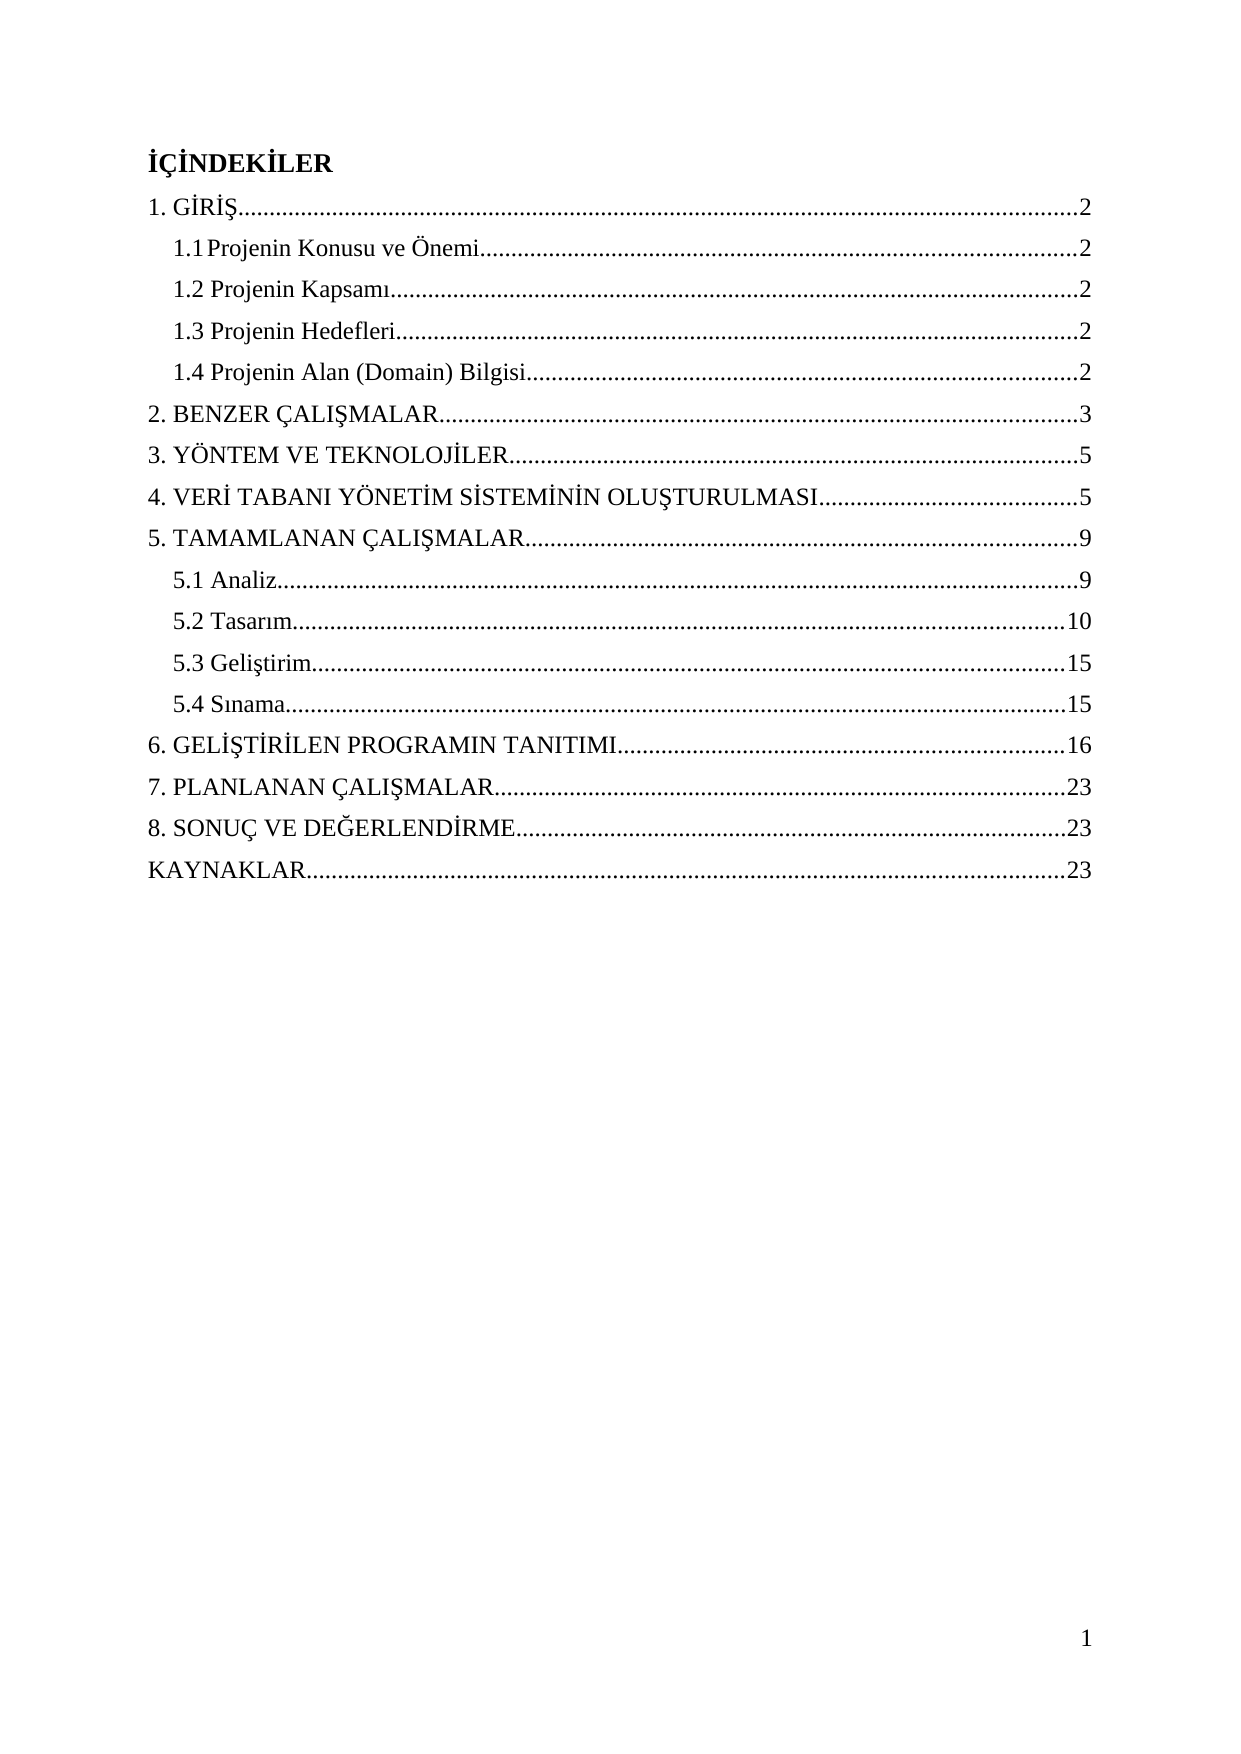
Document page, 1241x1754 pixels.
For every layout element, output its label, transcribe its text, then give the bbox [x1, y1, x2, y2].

text 1.3 Projenin Hedefleri 2 [173, 316, 1093, 345]
text 1.1 Projenin Konusu ve Önemi 2 [173, 233, 1093, 262]
text KAYNAKLAR 23 [148, 855, 1093, 884]
text 1.4 Projenin Alan (Domain) Bilgisi 2 [173, 357, 1093, 386]
text 5.4 Sınama 15 [173, 689, 1093, 718]
text 1.2 Projenin Kapsamı 2 [173, 274, 1093, 303]
text 7. PLANLANAN ÇALIŞMALAR 23 [148, 772, 1093, 801]
text 2. BENZER ÇALIŞMALAR 3 [148, 399, 1093, 428]
text 5. TAMAMLANAN ÇALIŞMALAR 9 [148, 523, 1093, 552]
text 6. GELİŞTİRİLEN PROGRAMIN TANITIMI 16 [148, 731, 1093, 759]
text İÇİNDEKİLER [148, 148, 1093, 179]
text 8. SONUÇ VE DEĞERLENDİRME 23 [148, 813, 1093, 842]
text 3. YÖNTEM VE TEKNOLOJİLER 5 [148, 440, 1093, 469]
text 1. GİRİŞ 2 [148, 192, 1093, 220]
text 5.1 Analiz 9 [173, 565, 1093, 593]
text 4. VERİ TABANI YÖNETİM SİSTEMİNİN OLUŞTURULMASI 5 [148, 482, 1093, 511]
text 5.3 Geliştirim 15 [173, 648, 1093, 676]
text 5.2 Tasarım 10 [173, 606, 1093, 635]
